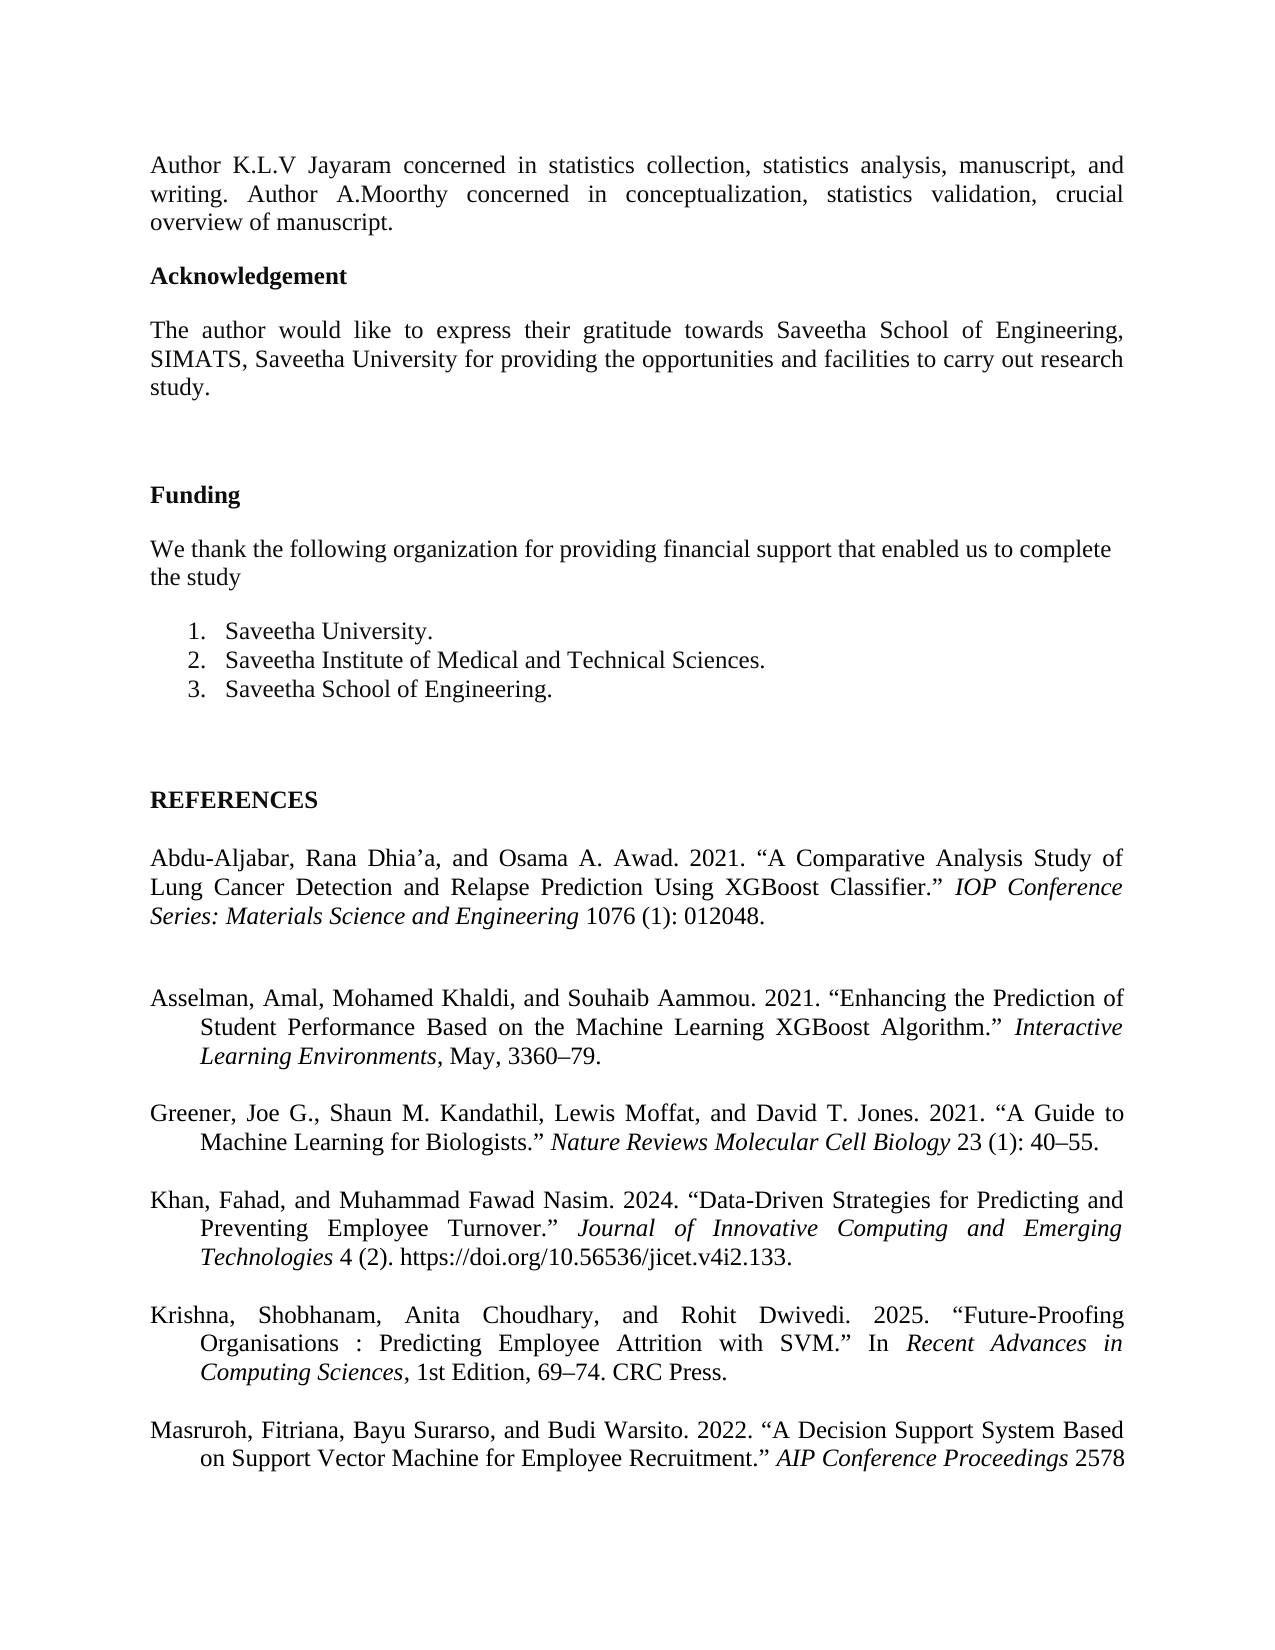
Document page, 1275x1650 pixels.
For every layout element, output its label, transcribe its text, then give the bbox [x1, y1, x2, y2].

list Saveetha University. [187, 616, 1125, 645]
text Funding [150, 480, 1125, 509]
text The author would like to express their gratitude towards Saveetha School of Engineering, SIMATS, Saveetha University for providing the opportunities and facilities to carry out research study. [150, 315, 1125, 401]
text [150, 1415, 1125, 1472]
text Krishna, Shobhanam, Anita Choudhary, and Rohit Dwivedi. 2025. “Future-Proofing Organisations : Predicting Employee Attrition with SVM.” In Recent Advances in Computing Sciences, 1st Edition, 69–74. CRC Press. [150, 1300, 1125, 1386]
list Saveetha Institute of Medical and Technical Sciences. [187, 645, 1125, 674]
text REFERENCES [150, 786, 1125, 814]
text Author K.L.V Jayaram concerned in statistics collection, statistics analysis, manuscript, and writing. Author A.Moorthy concerned in conceptualization, statistics validation, crucial overview of manuscript. [150, 150, 1125, 236]
text Khan, Fahad, and Muhammad Fawad Nasim. 2024. “Data-Driven Strategies for Predicting and Preventing Employee Turnover.” Journal of Innovative Computing and Emerging Technologies 4 (2). https://doi.org/10.56536/jicet.v4i2.133. [150, 1185, 1125, 1271]
text We thank the following organization for providing financial support that enabled us to complete the study [150, 534, 1125, 591]
list Saveetha School of Engineering. [187, 674, 1125, 702]
text Asselman, Amal, Mohamed Khaldi, and Souhaib Aammou. 2021. “Enhancing the Prediction of Student Performance Based on the Machine Learning XGBoost Algorithm.” Interactive Learning Environments, May, 3360–79. [150, 983, 1125, 1070]
text Acknowledgement [150, 261, 1125, 290]
text Abdu-Aljabar, Rana Dhia’a, and Osama A. Awad. 2021. “A Comparative Analysis Study of Lung Cancer Detection and Relapse Prediction Using XGBoost Classifier.” IOP Conference Series: Materials Science and Engineering 1076 (1): 012048. [150, 843, 1125, 930]
text Greener, Joe G., Shaun M. Kandathil, Lewis Moffat, and David T. Jones. 2021. “A Guide to Machine Learning for Biologists.” Nature Reviews Molecular Cell Biology 23 (1): 40–55. [150, 1098, 1125, 1156]
